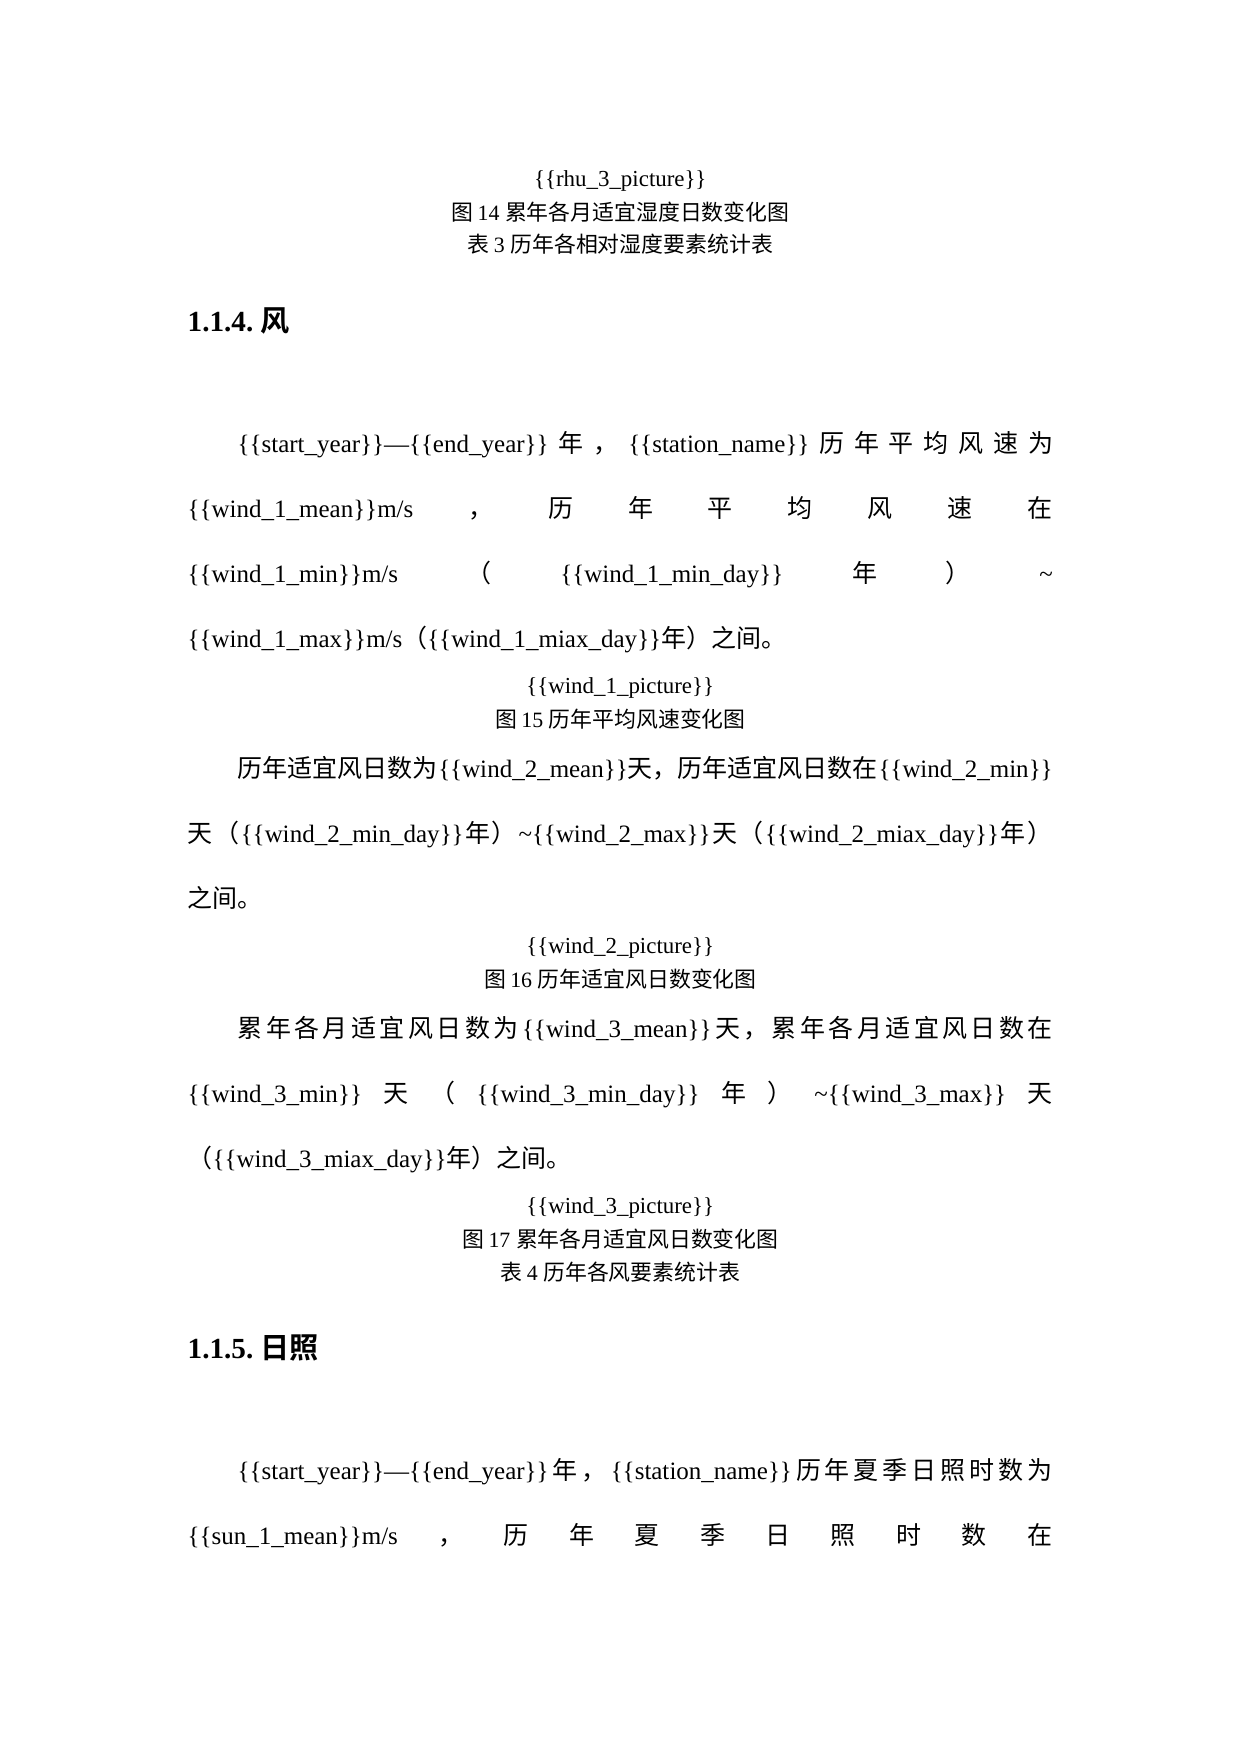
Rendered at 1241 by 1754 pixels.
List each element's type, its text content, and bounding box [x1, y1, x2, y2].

text 历年适宜风日数为{{wind_2_mean}}天，历年适宜风日数在{{wind_2_min}}天（{{wind_2_min_day}}年）~{{wind_2_max}}天（{{wind_2_miax_day}}年）之间。 [187, 734, 1053, 929]
subtitle 风 [187, 287, 1053, 352]
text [187, 1436, 1053, 1566]
subtitle 日照 [187, 1314, 1053, 1379]
text 累年各月适宜风日数为{{wind_3_mean}}天，累年各月适宜风日数在{{wind_3_min}}天（{{wind_3_min_day}}年）~{{wind_3_max}}天（{{wind_3_miax_day}}年）之间。 [187, 994, 1053, 1189]
text 图15 历年平均风速变化图 [187, 702, 1053, 734]
text 表3 历年各相对湿度要素统计表 [187, 227, 1053, 259]
text 图16 历年适宜风日数变化图 [187, 962, 1053, 994]
text 图17 累年各月适宜风日数变化图 [187, 1222, 1053, 1254]
text {{wind_3_picture}} [187, 1189, 1053, 1222]
text 表4 历年各风要素统计表 [187, 1254, 1053, 1287]
text {{wind_2_picture}} [187, 929, 1053, 962]
text 图14 累年各月适宜湿度日数变化图 [187, 194, 1053, 227]
text {{rhu_3_picture}} [187, 162, 1053, 194]
text {{wind_1_picture}} [187, 669, 1053, 702]
text {{start_year}}—{{end_year}}年，{{station_name}}历年平均风速为{{wind_1_mean}}m/s，历年平均风速在{{wind_1_min}}m/s（{{wind_1_min_day}}年）~{{wind_1_max}}m/s（{{wind_1_miax_day}}年）之间。 [187, 409, 1053, 669]
